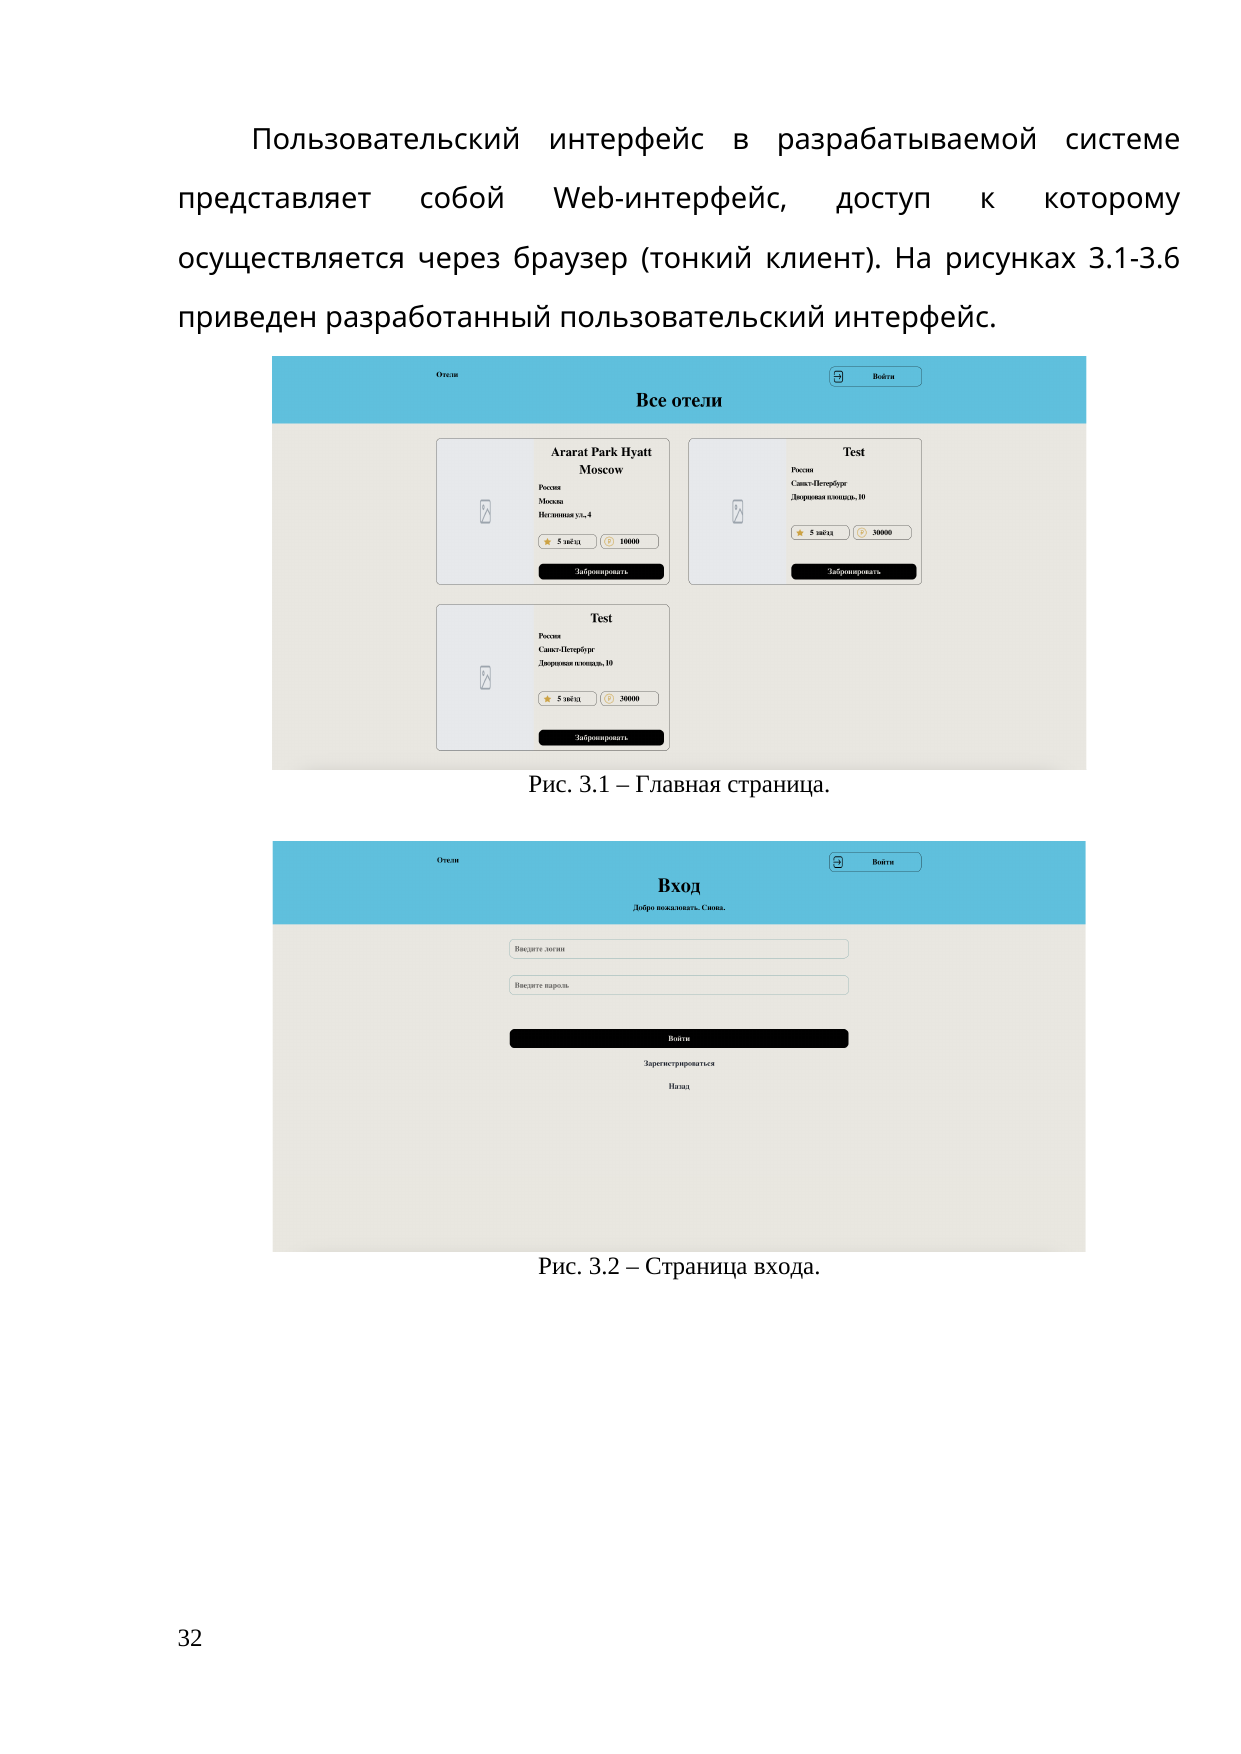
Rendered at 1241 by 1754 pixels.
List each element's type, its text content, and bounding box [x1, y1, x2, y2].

text Рис. 3.1 – Главная страница. [177, 769, 1181, 798]
picture [272, 841, 1086, 1252]
text Рис. 3.2 – Страница входа. [177, 1251, 1181, 1280]
text Пользовательский интерфейс в разрабатываемой системе представляет собой Web-интерфейс, доступ к которому осуществляется через браузер (тонкий клиент). На рисунках 3.1-3.6 приведен разработанный пользовательский интерфейс. [177, 118, 1181, 336]
picture [272, 356, 1087, 770]
